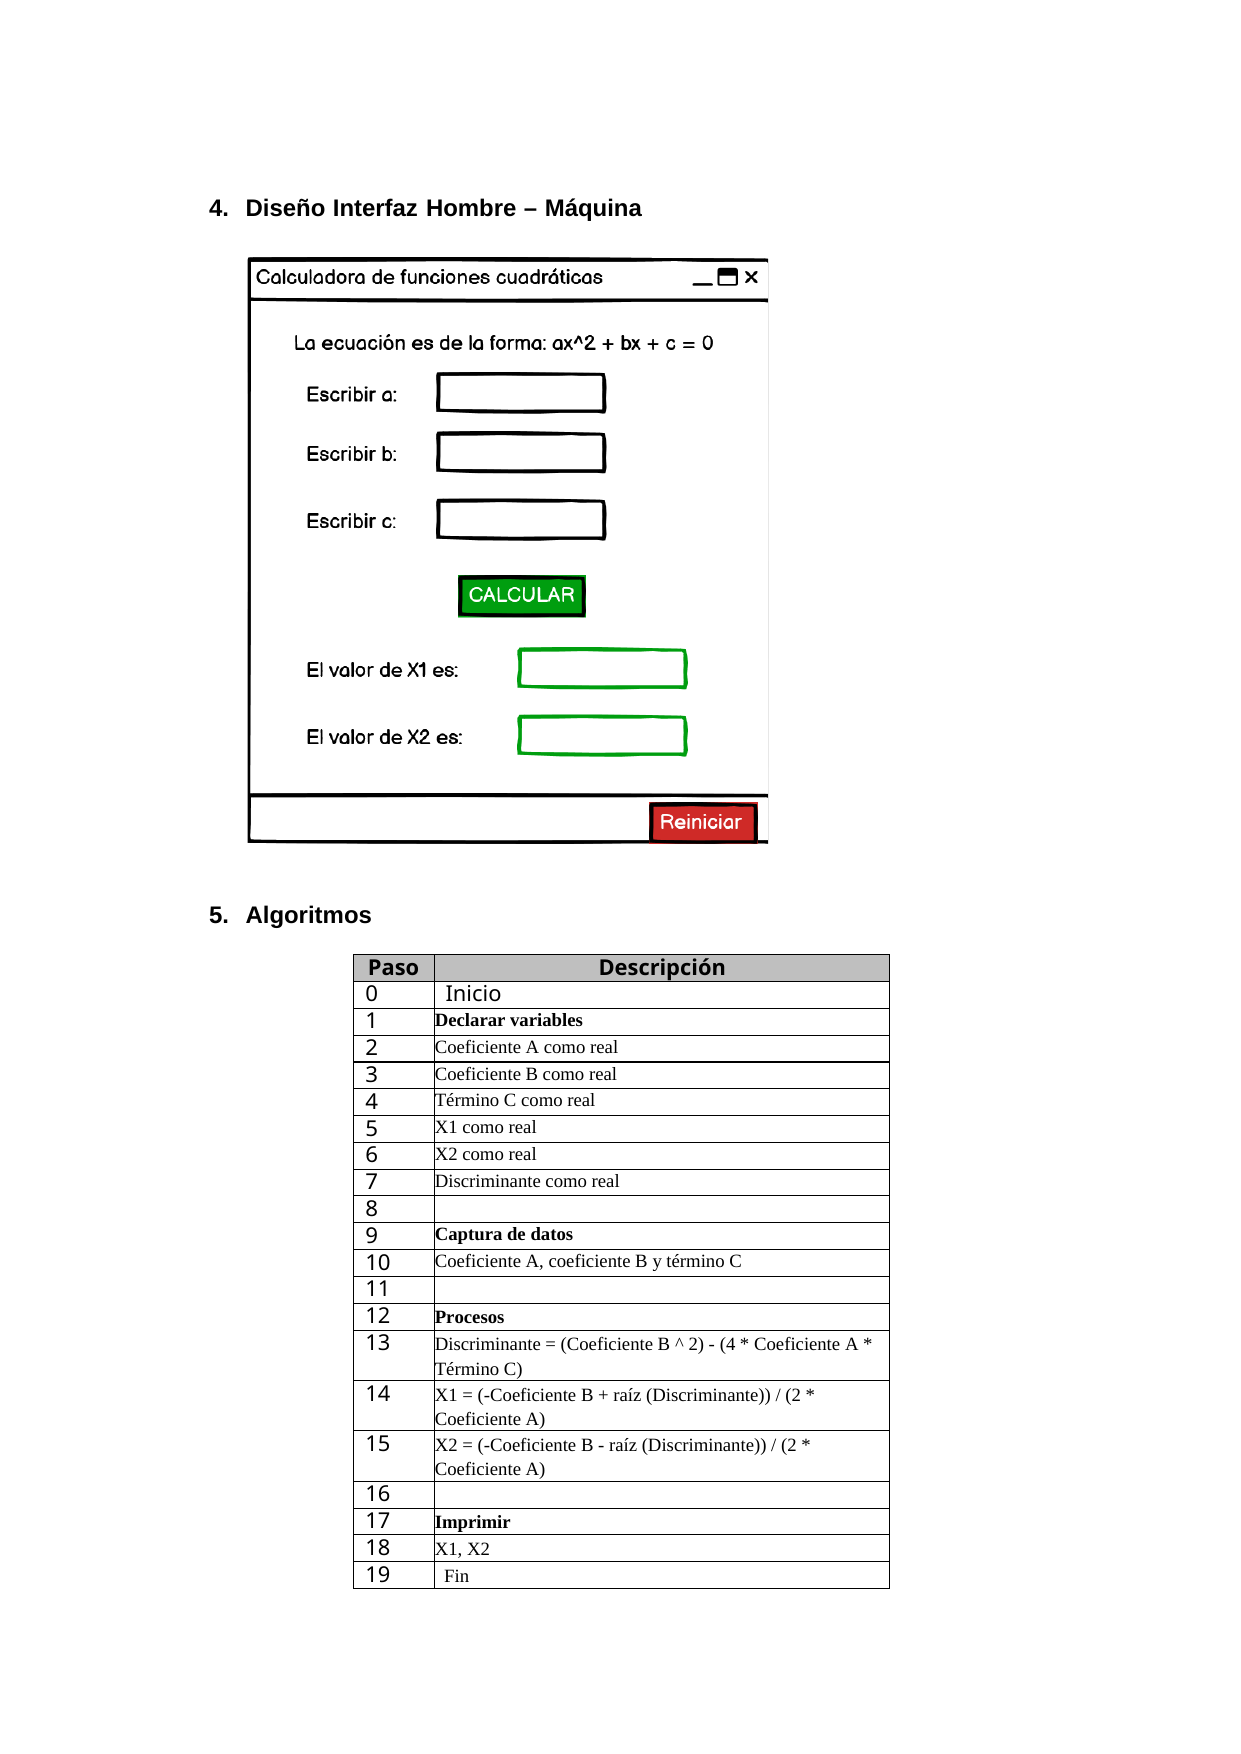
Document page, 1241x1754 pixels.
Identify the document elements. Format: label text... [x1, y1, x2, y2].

picture [246, 257, 768, 842]
table_header Descripción [435, 955, 889, 981]
list Diseño Interfaz Hombre – Máquina [209, 194, 1234, 222]
table_cell 0 [354, 982, 434, 1008]
table_cell Captura de datos [435, 1223, 889, 1249]
table_cell 14 [354, 1381, 434, 1430]
table_cell 16 [354, 1482, 434, 1507]
table_cell [435, 1196, 889, 1222]
table_cell X1 como real [435, 1116, 889, 1142]
table_cell 19 [354, 1562, 434, 1588]
table_cell 9 [354, 1223, 434, 1249]
table_cell 11 [354, 1277, 434, 1303]
table_cell 7 [354, 1170, 434, 1195]
table_cell Discriminante como real [435, 1170, 889, 1195]
table_cell 5 [354, 1116, 434, 1142]
table_cell Declarar variables [435, 1009, 889, 1034]
table_cell Coeficiente A como real [435, 1036, 889, 1061]
table_cell Discriminante = (Coeficiente B ^ 2) - (4 * Coeficiente A * Término C) [435, 1331, 889, 1380]
list Algoritmos [209, 901, 1234, 929]
table_header Paso [354, 955, 434, 981]
table_cell 8 [354, 1196, 434, 1222]
table_cell 13 [354, 1331, 434, 1380]
table_cell 3 [354, 1063, 434, 1088]
table_cell Procesos [435, 1304, 889, 1330]
table_cell X2 como real [435, 1143, 889, 1168]
table_cell Término C como real [435, 1089, 889, 1115]
table_cell 4 [354, 1089, 434, 1115]
table_cell Imprimir [435, 1509, 889, 1534]
table_cell X2 = (-Coeficiente B - raíz (Discriminante)) / (2 * Coeficiente A) [435, 1431, 889, 1481]
table_cell 15 [354, 1431, 434, 1481]
table_cell X1, X2 [435, 1535, 889, 1561]
table_cell 6 [354, 1143, 434, 1168]
table_cell 1 [354, 1009, 434, 1034]
table_cell Coeficiente A, coeficiente B y término C [435, 1250, 889, 1276]
table_cell Inicio [435, 982, 889, 1008]
table_cell X1 = (-Coeficiente B + raíz (Discriminante)) / (2 * Coeficiente A) [435, 1381, 889, 1430]
table_cell 2 [354, 1036, 434, 1061]
table_cell 10 [354, 1250, 434, 1276]
table_cell [435, 1277, 889, 1303]
table_cell Coeficiente B como real [435, 1063, 889, 1088]
table_cell [435, 1482, 889, 1507]
table_cell 12 [354, 1304, 434, 1330]
table_cell 17 [354, 1509, 434, 1534]
table_cell 18 [354, 1535, 434, 1561]
table_cell Fin [435, 1562, 889, 1588]
